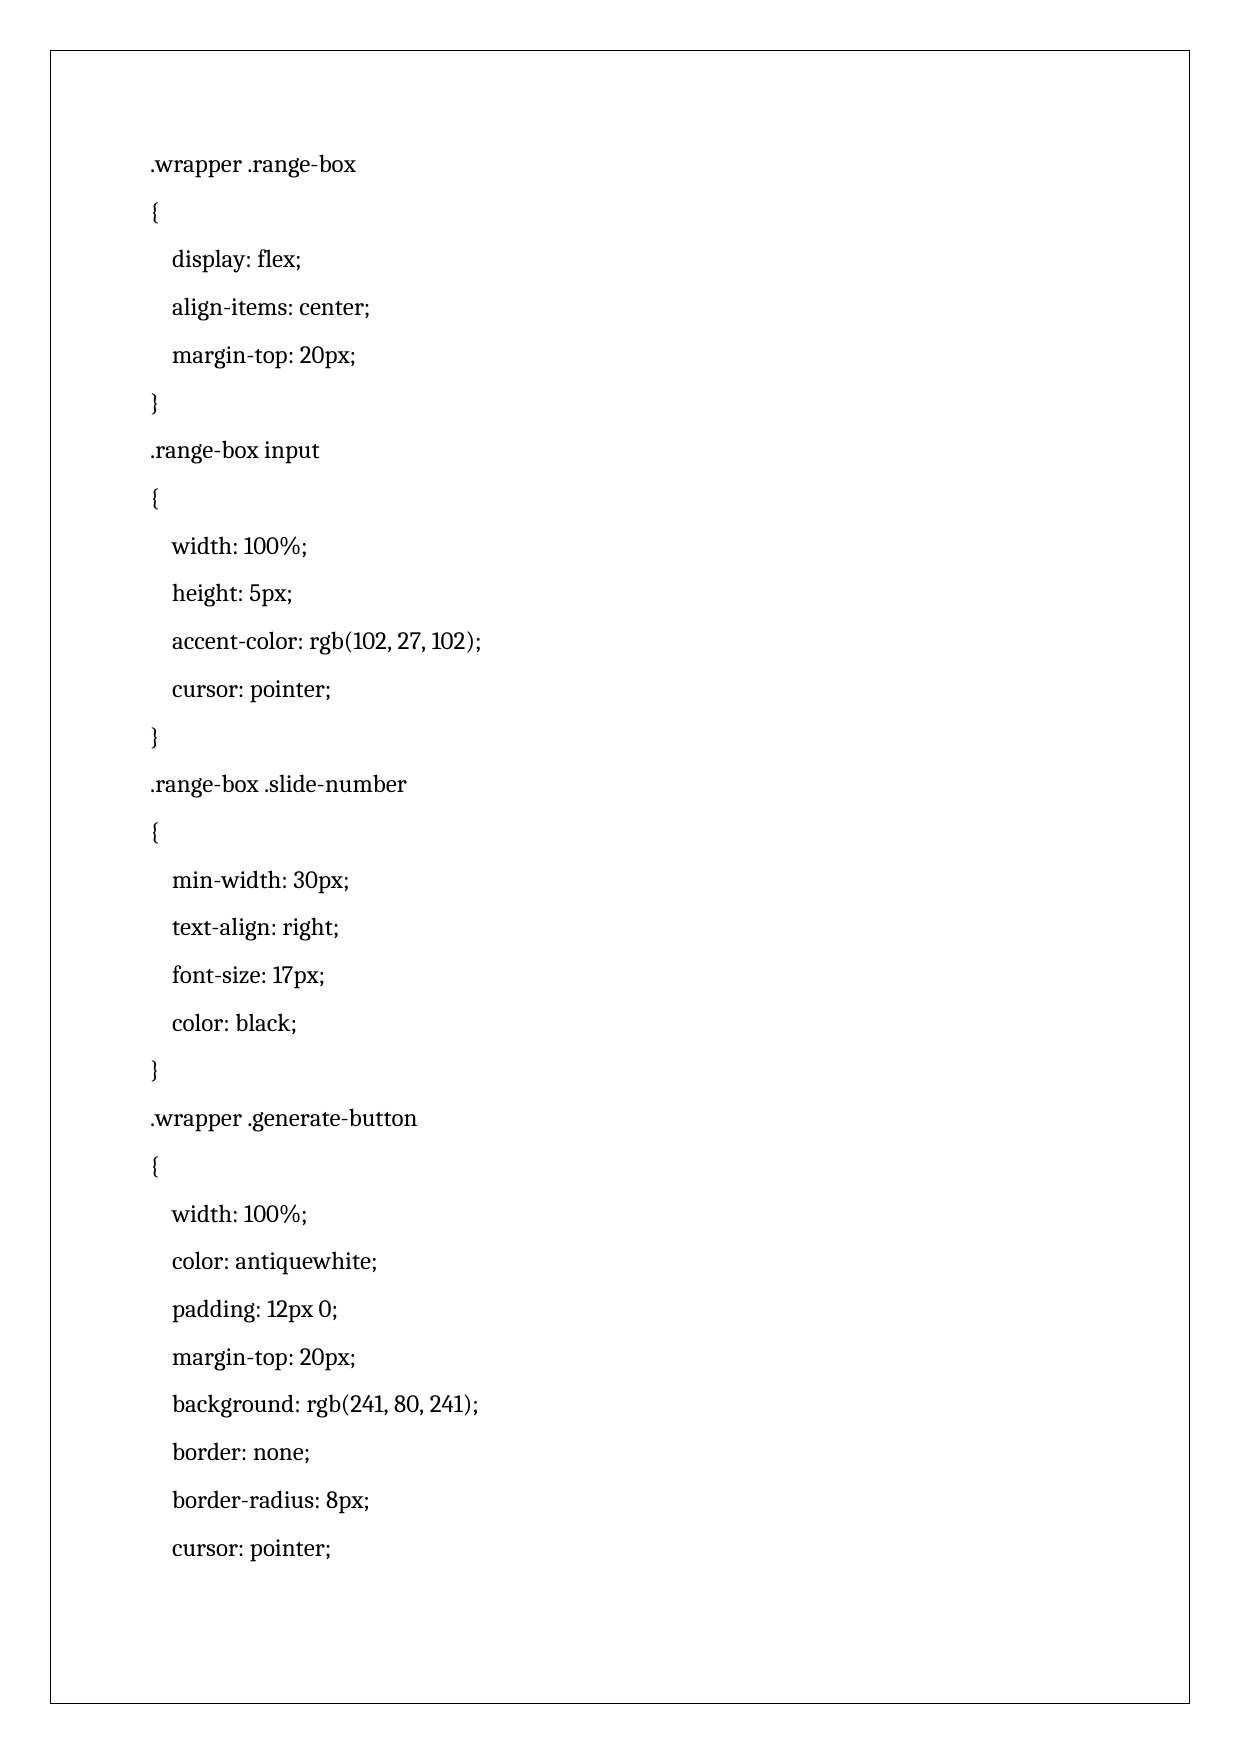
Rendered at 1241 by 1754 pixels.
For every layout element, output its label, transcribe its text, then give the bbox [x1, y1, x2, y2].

text width: 100%; [150, 1199, 1090, 1228]
text cursor: pointer; [150, 1533, 1090, 1562]
text text-align: right; [150, 913, 1090, 942]
text padding: 12px 0; [150, 1295, 1090, 1324]
text { [150, 484, 1090, 513]
text width: 100%; [150, 532, 1090, 560]
text { [150, 818, 1090, 847]
text margin-top: 20px; [150, 341, 1090, 369]
text border-radius: 8px; [150, 1486, 1090, 1514]
text .range-box input [150, 436, 1090, 465]
text border: none; [150, 1438, 1090, 1467]
text min-width: 30px; [150, 866, 1090, 894]
text } [150, 388, 1090, 417]
text accent-color: rgb(102, 27, 102); [150, 627, 1090, 656]
text align-items: center; [150, 293, 1090, 322]
text background: rgb(241, 80, 241); [150, 1390, 1090, 1419]
text { [150, 198, 1090, 226]
text font-size: 17px; [150, 961, 1090, 990]
text color: black; [150, 1009, 1090, 1037]
text .range-box .slide-number [150, 770, 1090, 799]
text color: antiquewhite; [150, 1247, 1090, 1276]
text { [150, 1152, 1090, 1181]
text .wrapper .generate-button [150, 1104, 1090, 1133]
text cursor: pointer; [150, 675, 1090, 703]
text .wrapper .range-box [150, 150, 1090, 179]
text margin-top: 20px; [150, 1343, 1090, 1371]
text display: flex; [150, 245, 1090, 274]
text } [150, 1056, 1090, 1085]
text height: 5px; [150, 579, 1090, 608]
text } [150, 722, 1090, 751]
